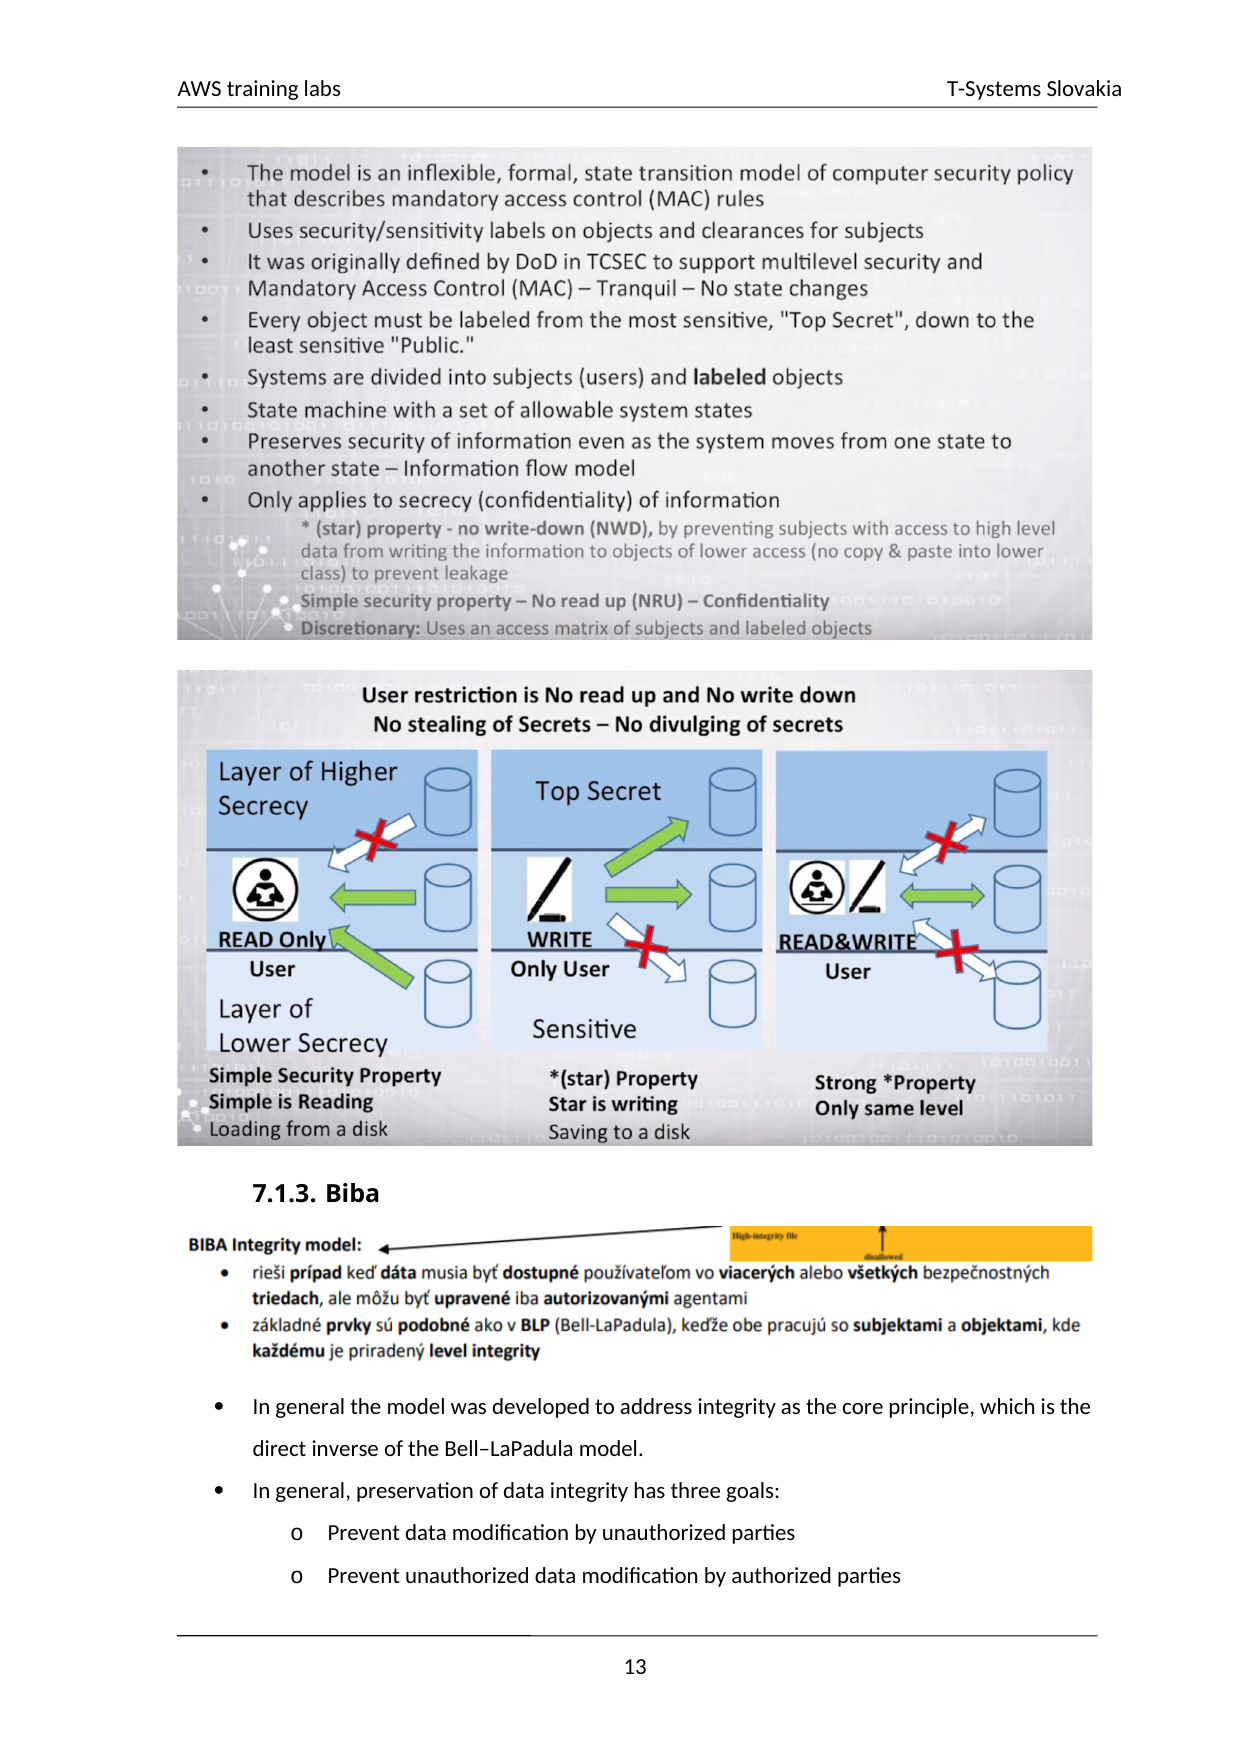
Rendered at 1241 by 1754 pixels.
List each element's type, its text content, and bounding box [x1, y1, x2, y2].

list Prevent unauthorized data modification by authorized parties [290, 1562, 1092, 1591]
picture [177, 1226, 1093, 1362]
picture [177, 147, 1093, 640]
list Prevent data modification by unauthorized parties [290, 1518, 1092, 1547]
text Biba [252, 1176, 1092, 1210]
picture [177, 670, 1093, 1146]
list In general, preservation of data integrity has three goals: [215, 1476, 1092, 1504]
list In general the model was developed to address integrity as the core principle, which is the direct inverse of the Bell–LaPadula model. [215, 1392, 1092, 1462]
